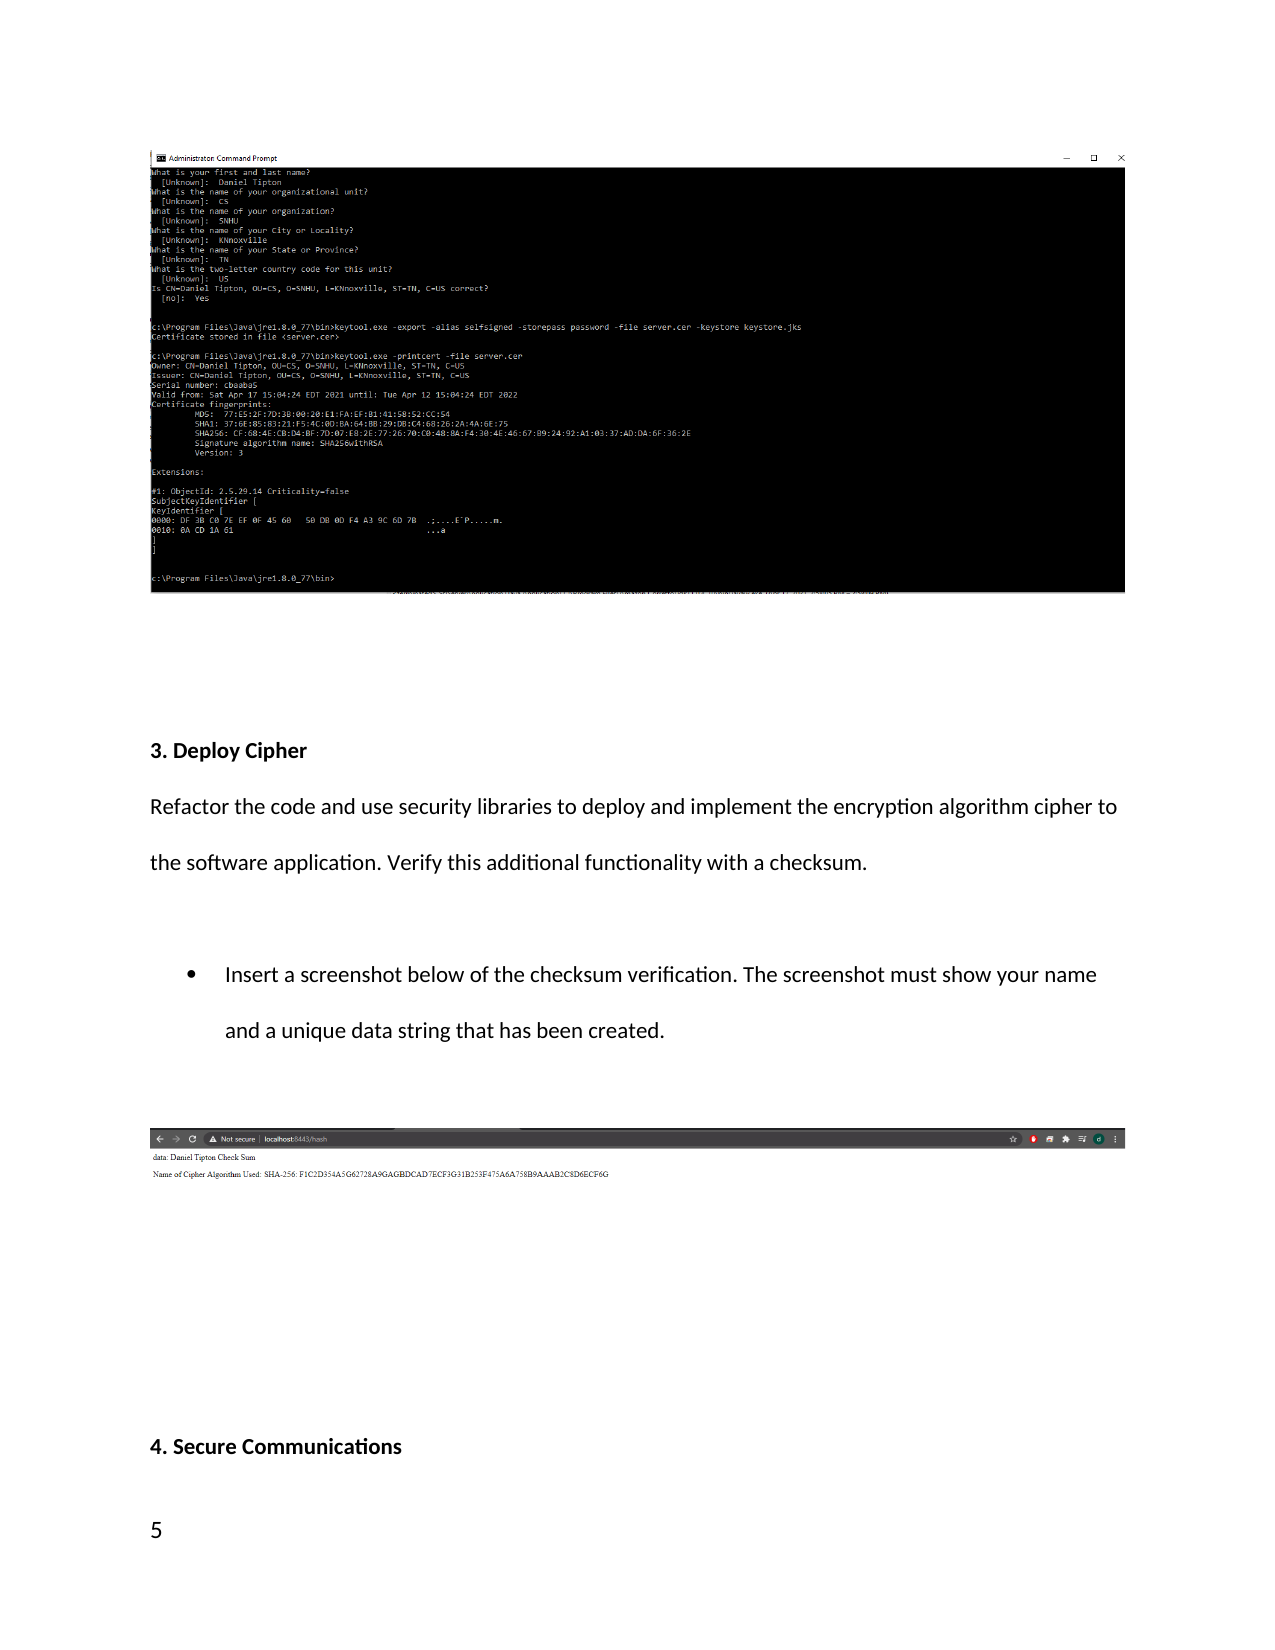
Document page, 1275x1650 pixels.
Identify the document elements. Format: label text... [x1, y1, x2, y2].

subtitle 4. Secure Communications [150, 1432, 1125, 1461]
list Insert a screenshot below of the checksum verification. The screenshot must show your name and a unique data string that has been created. [187, 960, 1125, 1044]
picture [150, 1128, 1125, 1346]
text Refactor the code and use security libraries to deploy and implement the encryption algorithm cipher to the software application. Verify this additional functionality with a checksum. [150, 792, 1125, 876]
picture [150, 150, 1125, 594]
subtitle 3. Deploy Cipher [150, 736, 1125, 764]
